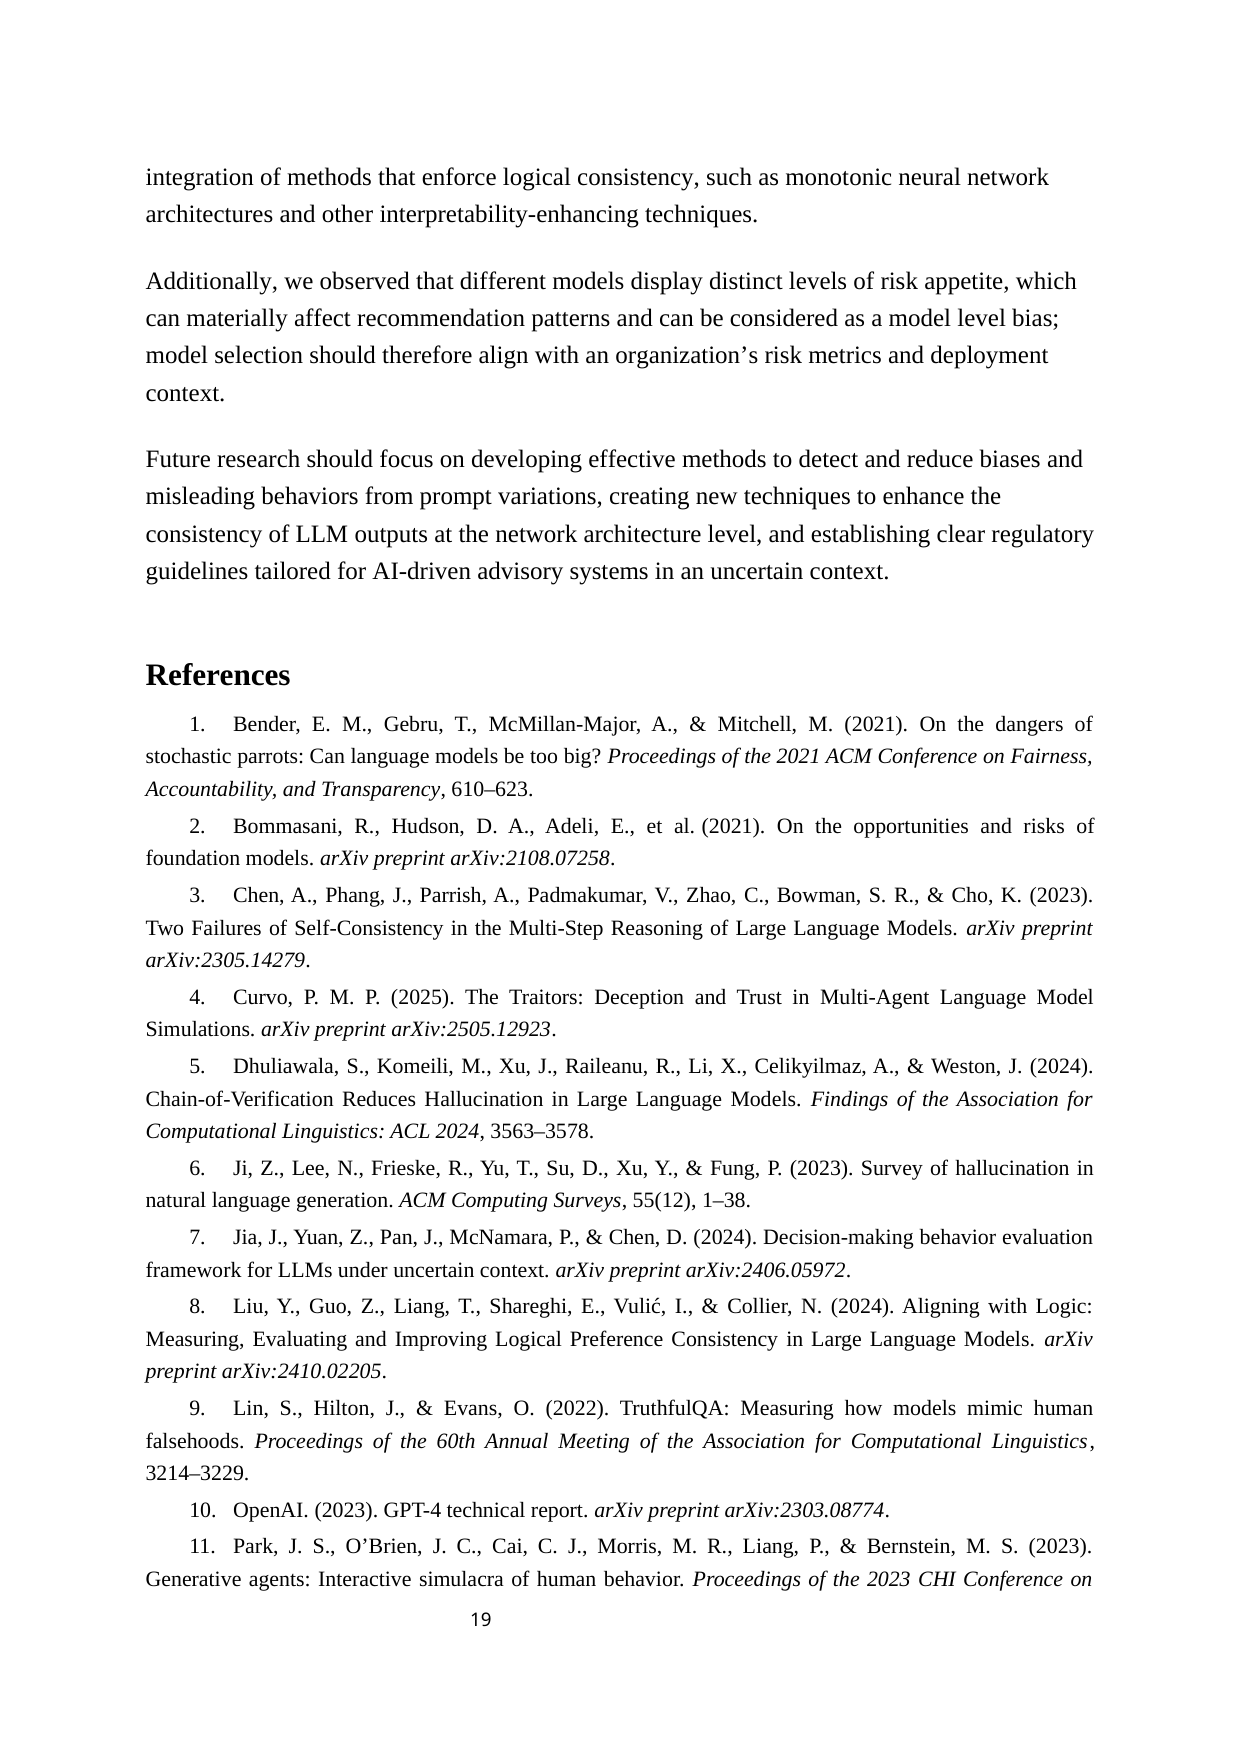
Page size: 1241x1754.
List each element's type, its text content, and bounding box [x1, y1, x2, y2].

list OpenAI. (2023). GPT-4 technical report. arXiv preprint arXiv:2303.08774. [145, 1497, 1095, 1522]
text Future research should focus on developing effective methods to detect and reduce biases and misleading behaviors from prompt variations, creating new techniques to enhance the consistency of LLM outputs at the network architecture level, and establishing clear regulatory guidelines tailored for AI-driven advisory systems in an uncertain context. [145, 444, 1095, 585]
list Jia, J., Yuan, Z., Pan, J., McNamara, P., & Chen, D. (2024). Decision-making behavior evaluation framework for LLMs under uncertain context. arXiv preprint arXiv:2406.05972. [145, 1224, 1095, 1282]
list Lin, S., Hilton, J., & Evans, O. (2022). TruthfulQA: Measuring how models mimic human falsehoods. Proceedings of the 60th Annual Meeting of the Association for Computational Linguistics, 3214–3229. [145, 1395, 1095, 1486]
list Bommasani, R., Hudson, D. A., Adeli, E., et al. (2021). On the opportunities and risks of foundation models. arXiv preprint arXiv:2108.07258. [145, 813, 1095, 871]
list Liu, Y., Guo, Z., Liang, T., Shareghi, E., Vulić, I., & Collier, N. (2024). Aligning with Logic: Measuring, Evaluating and Improving Logical Preference Consistency in Large Language Models. arXiv preprint arXiv:2410.02205. [145, 1293, 1095, 1384]
list Ji, Z., Lee, N., Frieske, R., Yu, T., Su, D., Xu, Y., & Fung, P. (2023). Survey of hallucination in natural language generation. ACM Computing Surveys, 55(12), 1–38. [145, 1155, 1095, 1213]
text Additionally, we observed that different models display distinct levels of risk appetite, which can materially affect recommendation patterns and can be considered as a model level bias; model selection should therefore align with an organization’s risk metrics and deployment context. [145, 266, 1095, 406]
list Dhuliawala, S., Komeili, M., Xu, J., Raileanu, R., Li, X., Celikyilmaz, A., & Weston, J. (2024). Chain-of-Verification Reduces Hallucination in Large Language Models. Findings of the Association for Computational Linguistics: ACL 2024, 3563–3578. [145, 1053, 1095, 1143]
list Curvo, P. M. P. (2025). The Traitors: Deception and Trust in Multi-Agent Language Model Simulations. arXiv preprint arXiv:2505.12923. [145, 984, 1095, 1042]
list Bender, E. M., Gebru, T., McMillan-Major, A., & Mitchell, M. (2021). On the dangers of stochastic parrots: Can language models be too big? Proceedings of the 2021 ACM Conference on Fairness, Accountability, and Transparency, 610–623. [145, 711, 1095, 801]
list Chen, A., Phang, J., Parrish, A., Padmakumar, V., Zhao, C., Bowman, S. R., & Cho, K. (2023). Two Failures of Self-Consistency in the Multi-Step Reasoning of Large Language Models. arXiv preprint arXiv:2305.14279. [145, 882, 1095, 972]
subtitle References [145, 642, 1095, 707]
